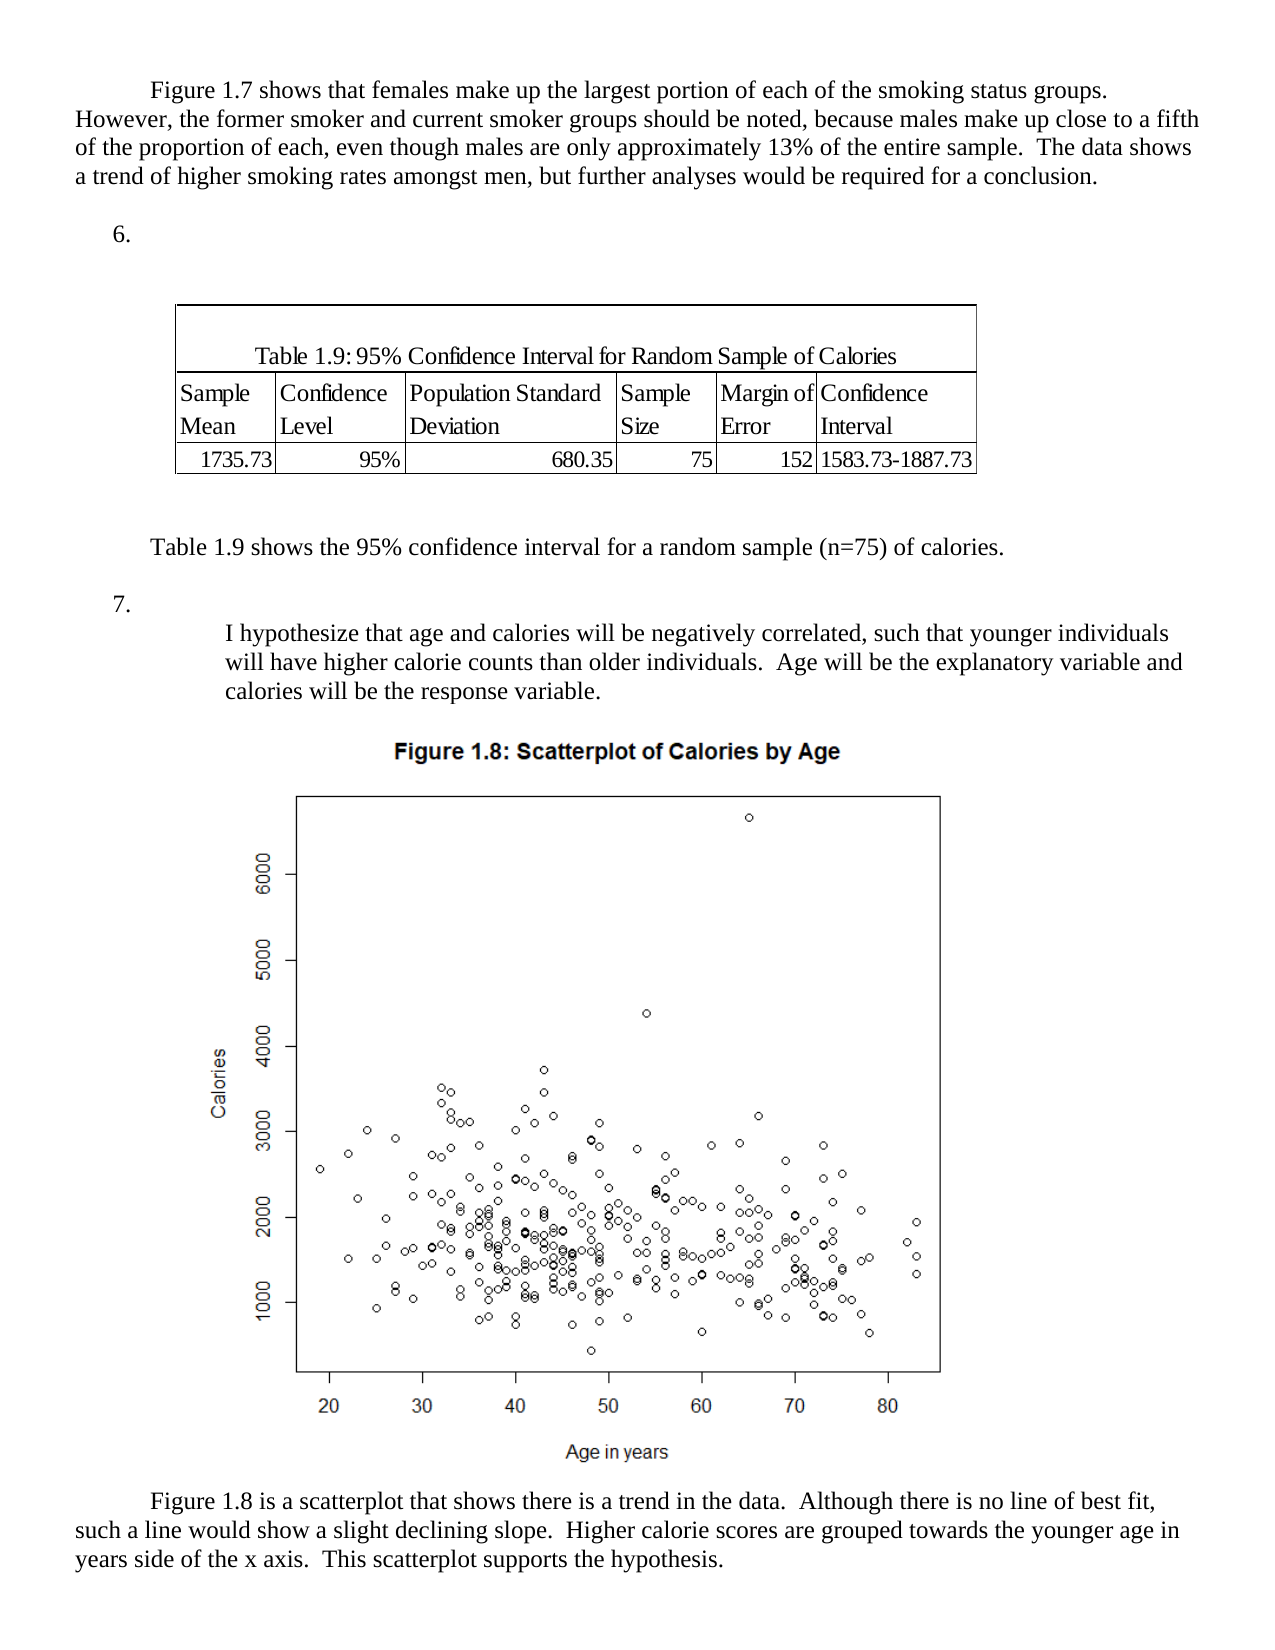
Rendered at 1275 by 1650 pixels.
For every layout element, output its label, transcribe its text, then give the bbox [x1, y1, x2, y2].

text Table 1.9 shows the 95% confidence interval for a random sample (n=75) of calories. [75, 532, 1200, 561]
text Figure 1.8 is a scatterplot that shows there is a trend in the data. Although there is no line of best fit, such a line would show a slight declining slope. Higher calorie scores are grouped towards the younger age in years side of the x axis. This scatterplot supports the hypothesis. [75, 1486, 1200, 1572]
list I hypothesize that age and calories will be negatively correlated, such that younger individuals will have higher calorie counts than older individuals. Age will be the explanatory variable and calories will be the response variable. [225, 618, 1200, 704]
text Figure 1.7 shows that females make up the largest portion of each of the smoking status groups. However, the former smoker and current smoker groups should be noted, because males make up close to a fifth of the proportion of each, even though males are only approximately 13% of the entire sample. The data shows a trend of higher smoking rates amongst men, but further analyses would be required for a conclusion. [75, 75, 1200, 190]
picture [204, 704, 988, 1487]
